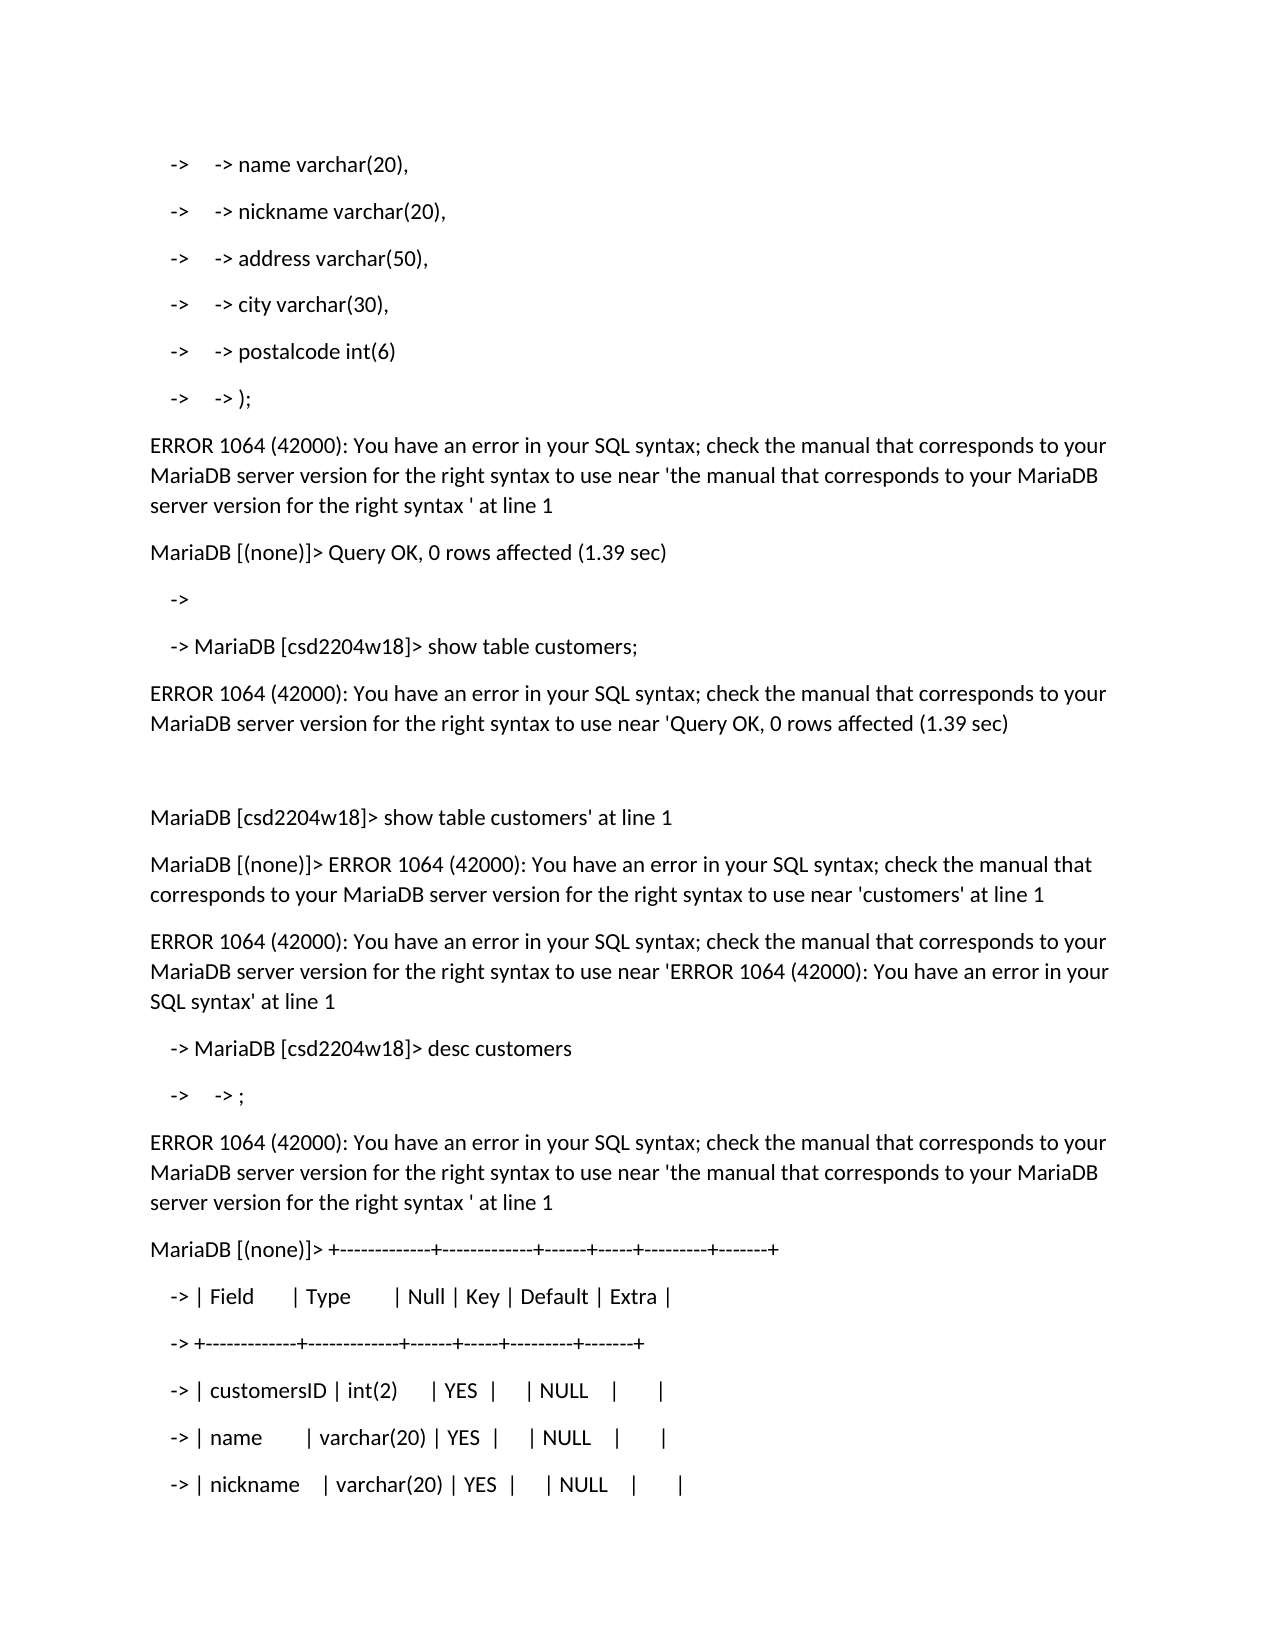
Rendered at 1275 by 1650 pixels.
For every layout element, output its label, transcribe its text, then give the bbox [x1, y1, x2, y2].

text -> | customersID | int(2) | YES | | NULL | | [150, 1376, 1125, 1404]
text -> MariaDB [csd2204w18]> desc customers [150, 1034, 1125, 1062]
text MariaDB [csd2204w18]> show table customers' at line 1 [150, 803, 1125, 831]
text -> | Field | Type | Null | Key | Default | Extra | [150, 1282, 1125, 1310]
text -> -> ); [150, 384, 1125, 412]
text -> -> address varchar(50), [150, 244, 1125, 272]
text -> -> city varchar(30), [150, 291, 1125, 319]
text -> -> name varchar(20), [150, 150, 1125, 178]
text -> [150, 585, 1125, 613]
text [150, 1329, 1125, 1357]
text MariaDB [(none)]> ERROR 1064 (42000): You have an error in your SQL syntax; check the manual that corresponds to your MariaDB server version for the right syntax to use near 'customers' at line 1 [150, 850, 1125, 908]
text -> -> nickname varchar(20), [150, 197, 1125, 225]
text -> | nickname | varchar(20) | YES | | NULL | | [150, 1470, 1125, 1498]
text -> MariaDB [csd2204w18]> show table customers; [150, 632, 1125, 660]
text -> | name | varchar(20) | YES | | NULL | | [150, 1423, 1125, 1451]
text -> -> postalcode int(6) [150, 337, 1125, 366]
text MariaDB [(none)]> +-------------+-------------+------+-----+---------+-------+ [150, 1235, 1125, 1263]
text ERROR 1064 (42000): You have an error in your SQL syntax; check the manual that corresponds to your MariaDB server version for the right syntax to use near 'ERROR 1064 (42000): You have an error in your SQL syntax' at line 1 [150, 927, 1125, 1016]
text MariaDB [(none)]> Query OK, 0 rows affected (1.39 sec) [150, 538, 1125, 567]
text -> -> ; [150, 1081, 1125, 1109]
text ERROR 1064 (42000): You have an error in your SQL syntax; check the manual that corresponds to your MariaDB server version for the right syntax to use near 'Query OK, 0 rows affected (1.39 sec) [150, 679, 1125, 737]
